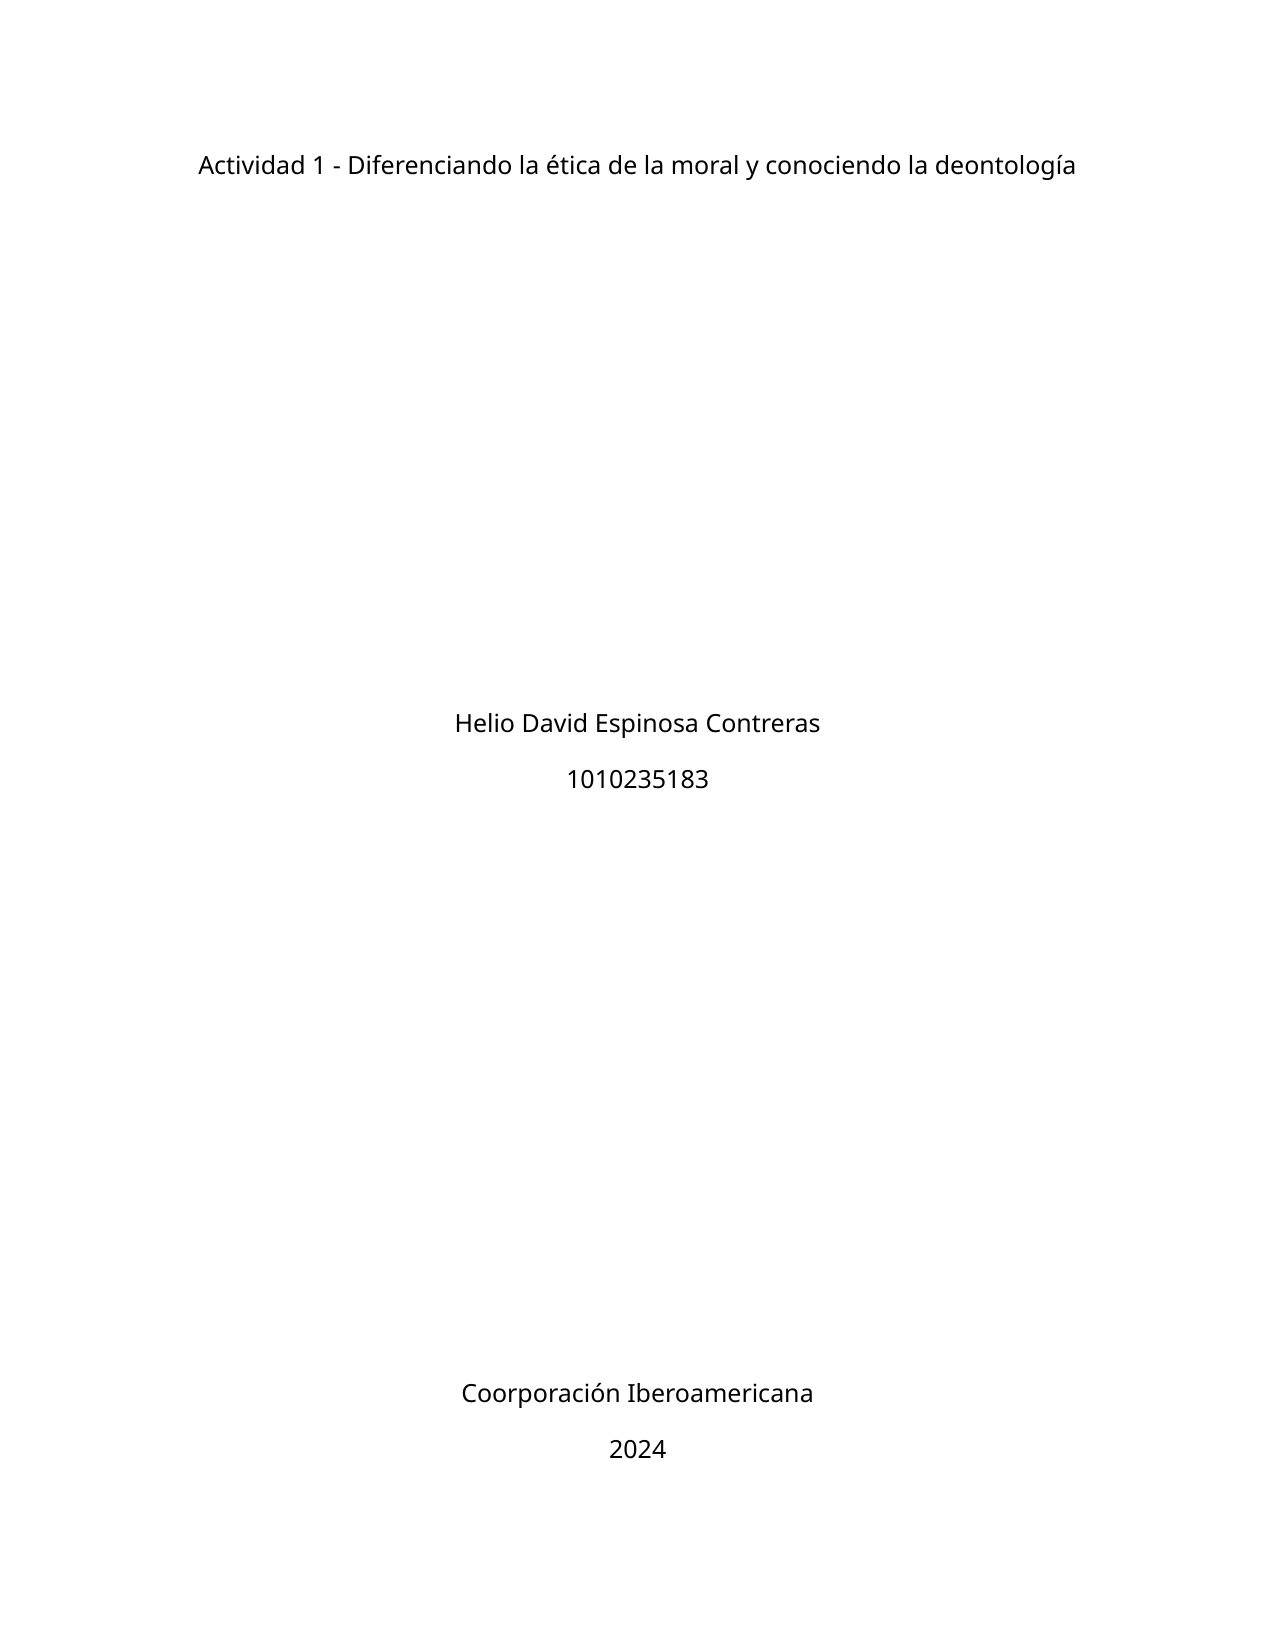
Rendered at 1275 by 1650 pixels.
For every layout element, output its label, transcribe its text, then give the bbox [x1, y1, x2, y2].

text Helio David Espinosa Contreras [177, 706, 1098, 740]
text 2024 [177, 1432, 1098, 1466]
text Coorporación Iberoamericana [177, 1376, 1098, 1410]
text Actividad 1 - Diferenciando la ética de la moral y conociendo la deontología [177, 148, 1098, 182]
text 1010235183 [177, 762, 1098, 796]
